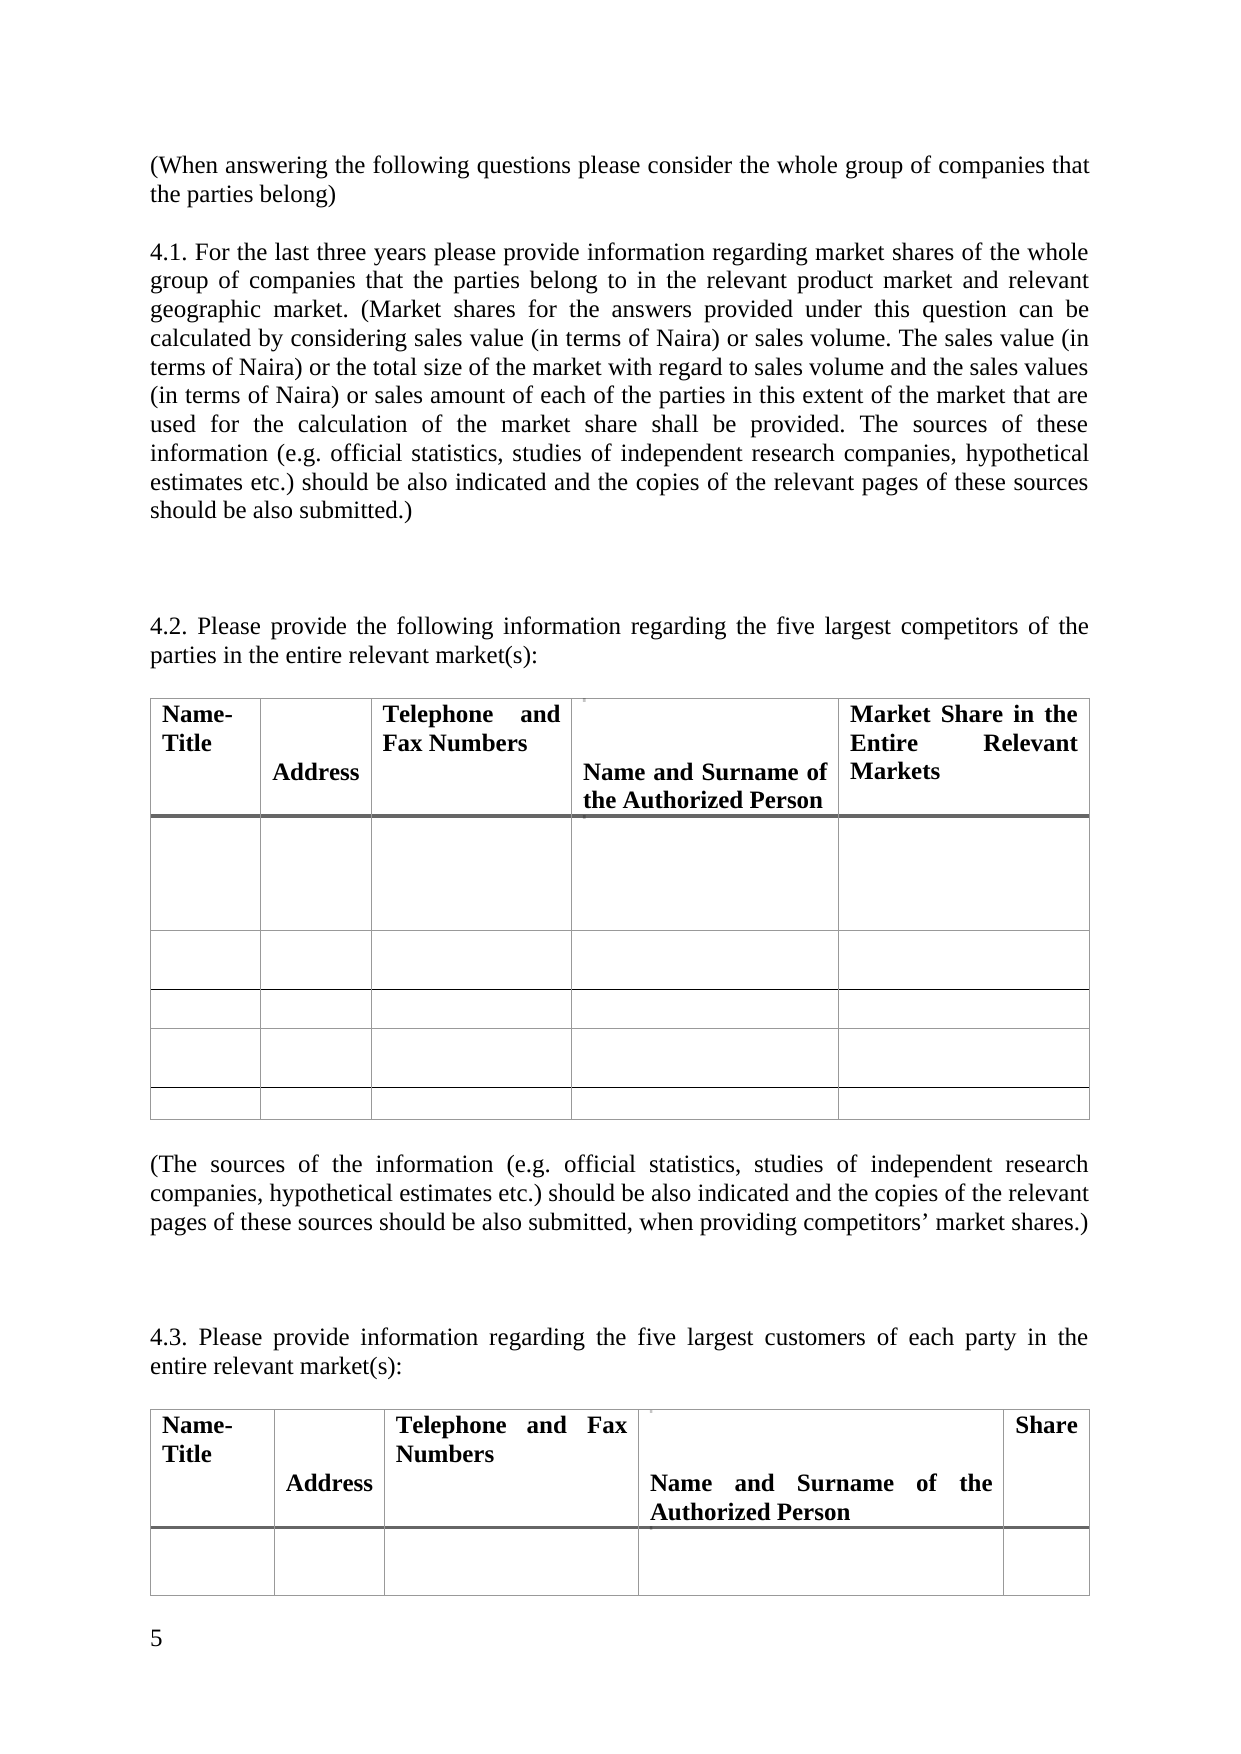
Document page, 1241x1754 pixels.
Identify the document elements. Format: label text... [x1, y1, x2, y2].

table_cell [372, 1088, 571, 1119]
table_cell [151, 931, 260, 989]
text 4.1. For the last three years please provide information regarding market shares of the whole group of companies that the parties belong to in the relevant product market and relevant geographic market. (Market shares for the answers provided under this question can be calculated by considering sales value (in terms of Naira) or sales volume. The sales value (in terms of Naira) or the total size of the market with regard to sales volume and the sales values (in terms of Naira) or sales amount of each of the parties in this extent of the market that are used for the calculation of the market share shall be provided. The sources of these information (e.g. official statistics, studies of independent research companies, hypothetical estimates etc.) should be also indicated and the copies of the relevant pages of these sources should be also submitted.) [150, 237, 1090, 524]
table_cell [572, 818, 838, 930]
table_cell [1004, 1529, 1089, 1594]
table_cell [572, 990, 838, 1028]
table_cell [839, 1029, 1089, 1087]
table_header Name-Title [151, 1410, 274, 1526]
table_header Market Share in the Entire Relevant Markets [839, 699, 1089, 814]
table_cell [261, 1088, 371, 1119]
table_header Name and Surname of the Authorized Person [639, 1410, 1003, 1526]
text (The sources of the information (e.g. official statistics, studies of independent research companies, hypothetical estimates etc.) should be also indicated and the copies of the relevant pages of these sources should be also submitted, when providing competitors’ market shares.) [150, 1149, 1090, 1235]
table_cell [839, 990, 1089, 1028]
text (When answering the following questions please consider the whole group of companies that the parties belong) [150, 150, 1090, 207]
table_cell [385, 1529, 638, 1594]
text 4.2. Please provide the following information regarding the five largest competitors of the parties in the entire relevant market(s): [150, 611, 1090, 669]
table_cell [372, 818, 571, 930]
table_cell [372, 931, 571, 989]
table_cell [372, 1029, 571, 1087]
table_header Address [261, 699, 371, 814]
table_cell [839, 1088, 1089, 1119]
table_header Name and Surname of the Authorized Person [572, 699, 838, 814]
table_cell [261, 990, 371, 1028]
table_cell [639, 1529, 1003, 1594]
table_cell [839, 818, 1089, 930]
table_cell [572, 1029, 838, 1087]
table_cell [151, 1529, 274, 1594]
table_header Name-Title [151, 699, 260, 814]
table_cell [572, 1088, 838, 1119]
table_cell [839, 931, 1089, 989]
table_header Telephone and Fax Numbers [385, 1410, 638, 1526]
table_header Share [1004, 1410, 1089, 1526]
table_cell [275, 1529, 384, 1594]
table_cell [261, 1029, 371, 1087]
table_cell [261, 931, 371, 989]
text 4.3. Please provide information regarding the five largest customers of each party in the entire relevant market(s): [150, 1322, 1090, 1380]
table_cell [151, 1088, 260, 1119]
table_cell [151, 818, 260, 930]
table_cell [372, 990, 571, 1028]
table_header Address [275, 1410, 384, 1526]
table_header Telephone and Fax Numbers [372, 699, 571, 814]
table_cell [151, 1029, 260, 1087]
table_cell [572, 931, 838, 989]
table_cell [151, 990, 260, 1028]
table_cell [261, 818, 371, 930]
